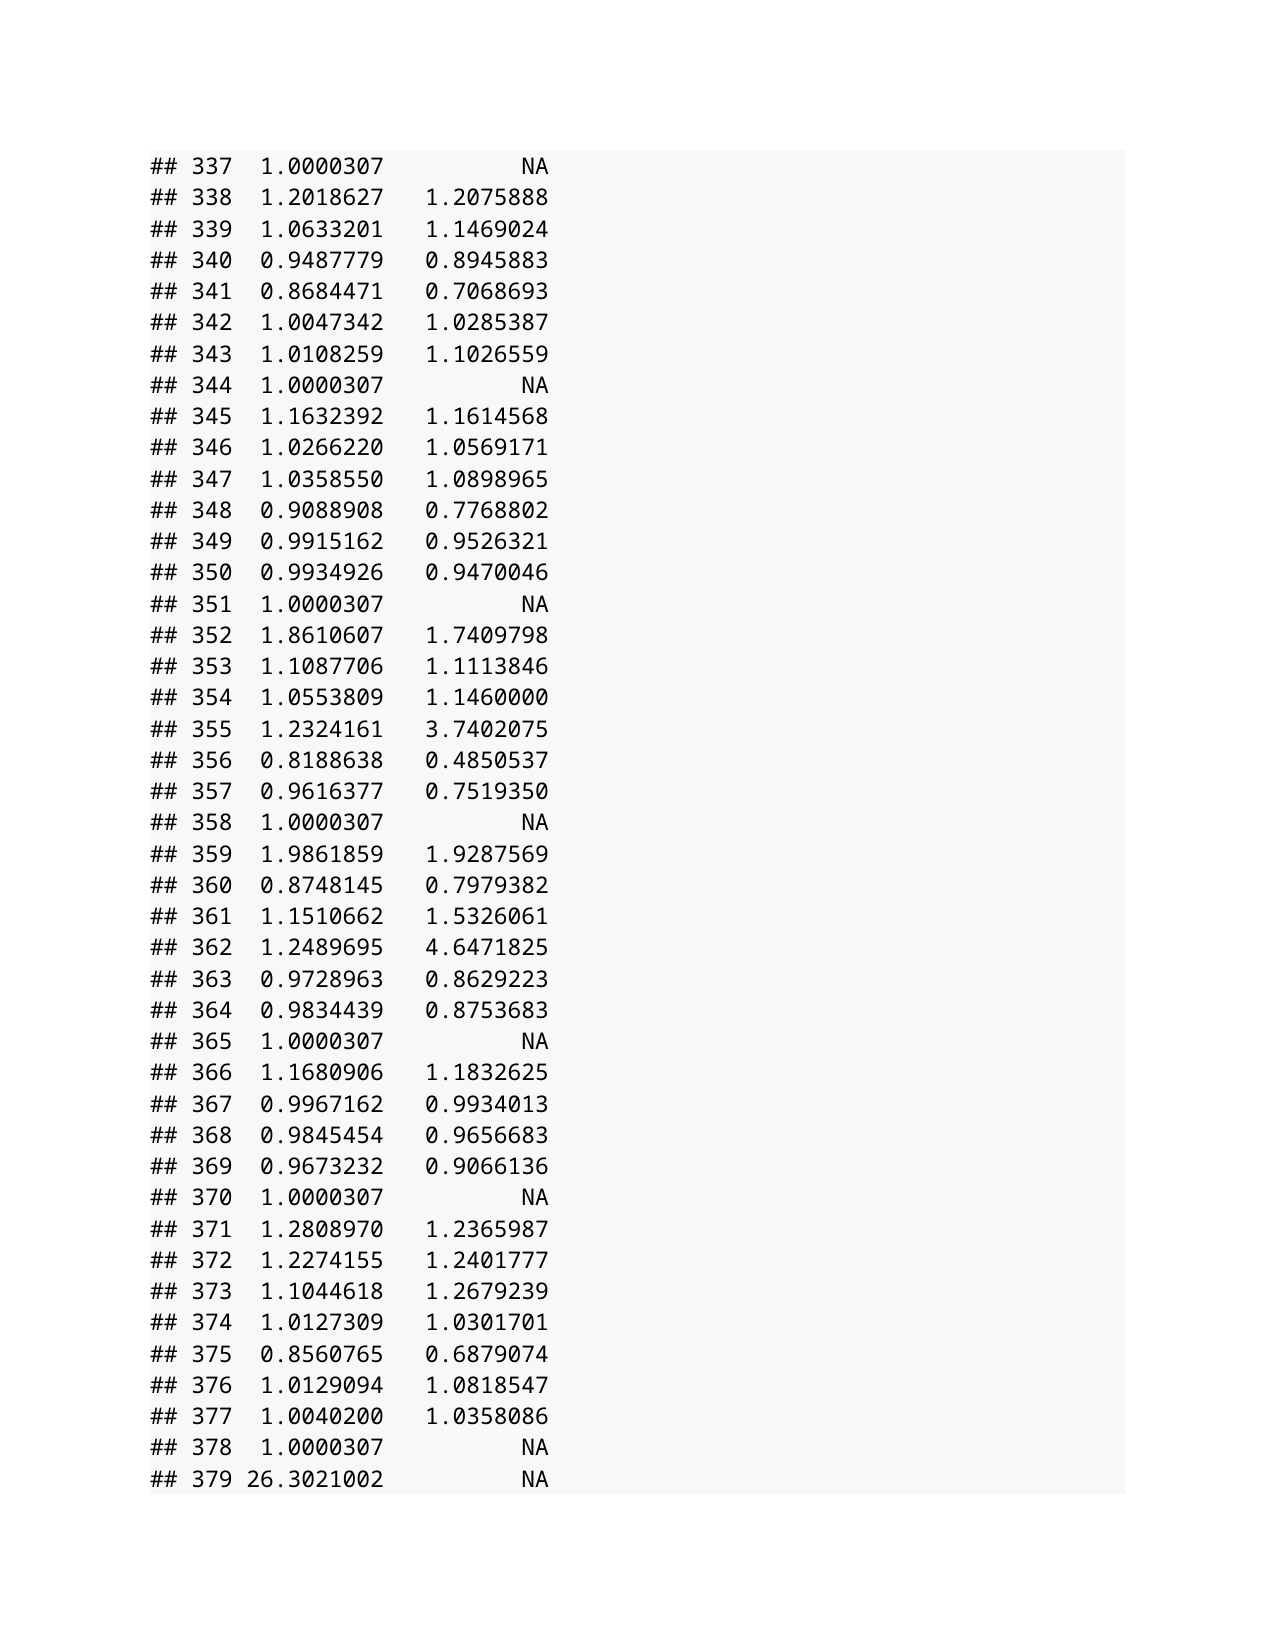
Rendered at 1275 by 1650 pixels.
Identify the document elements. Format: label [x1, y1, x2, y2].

text [150, 150, 1125, 1494]
